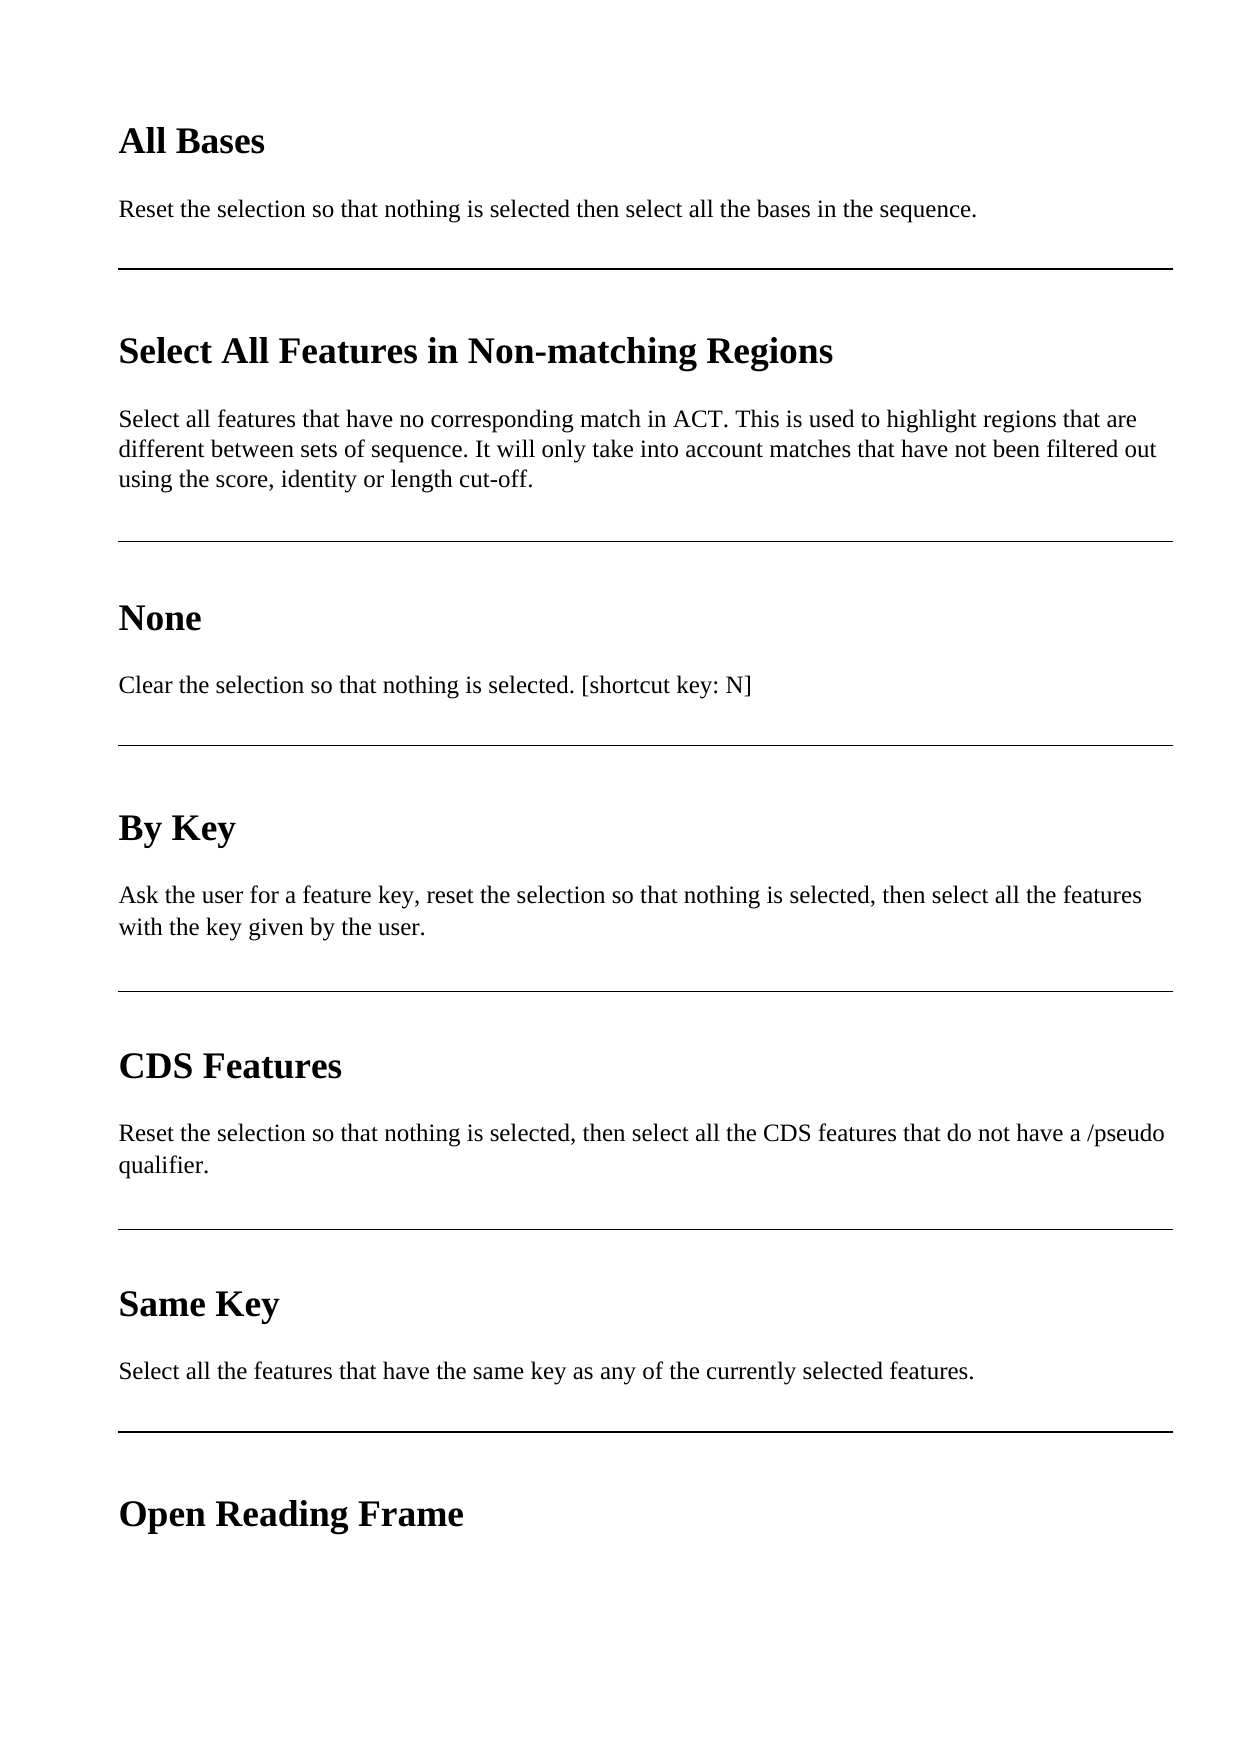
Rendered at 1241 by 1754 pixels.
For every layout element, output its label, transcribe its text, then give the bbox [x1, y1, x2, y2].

subtitle By Key [118, 805, 1173, 848]
subtitle Open Reading Frame [118, 1491, 1173, 1534]
text Select all features that have no corresponding match in ACT. This is used to highlight regions that are different between sets of sequence. It will only take into account matches that have not been filtered out using the score, identity or length cut-off. [118, 404, 1165, 493]
subtitle Select All Features in Non-matching Regions [118, 329, 1173, 372]
text Reset the selection so that nothing is selected then select all the bases in the sequence. [118, 194, 1173, 222]
subtitle None [118, 595, 1173, 638]
subtitle CDS Features [118, 1043, 1173, 1086]
text Reset the selection so that nothing is selected, then select all the CDS features that do not have a /pseudo qualifier. [118, 1118, 1173, 1179]
text Select all the features that have the same key as any of the currently selected features. [118, 1356, 1173, 1385]
text Ask the user for a feature key, reset the selection so that nothing is selected, then select all the features with the key given by the user. [118, 880, 1148, 941]
subtitle All Bases [118, 119, 1173, 162]
subtitle Same Key [118, 1282, 1173, 1325]
text Clear the selection so that nothing is selected. [shortcut key: N] [118, 670, 1173, 699]
